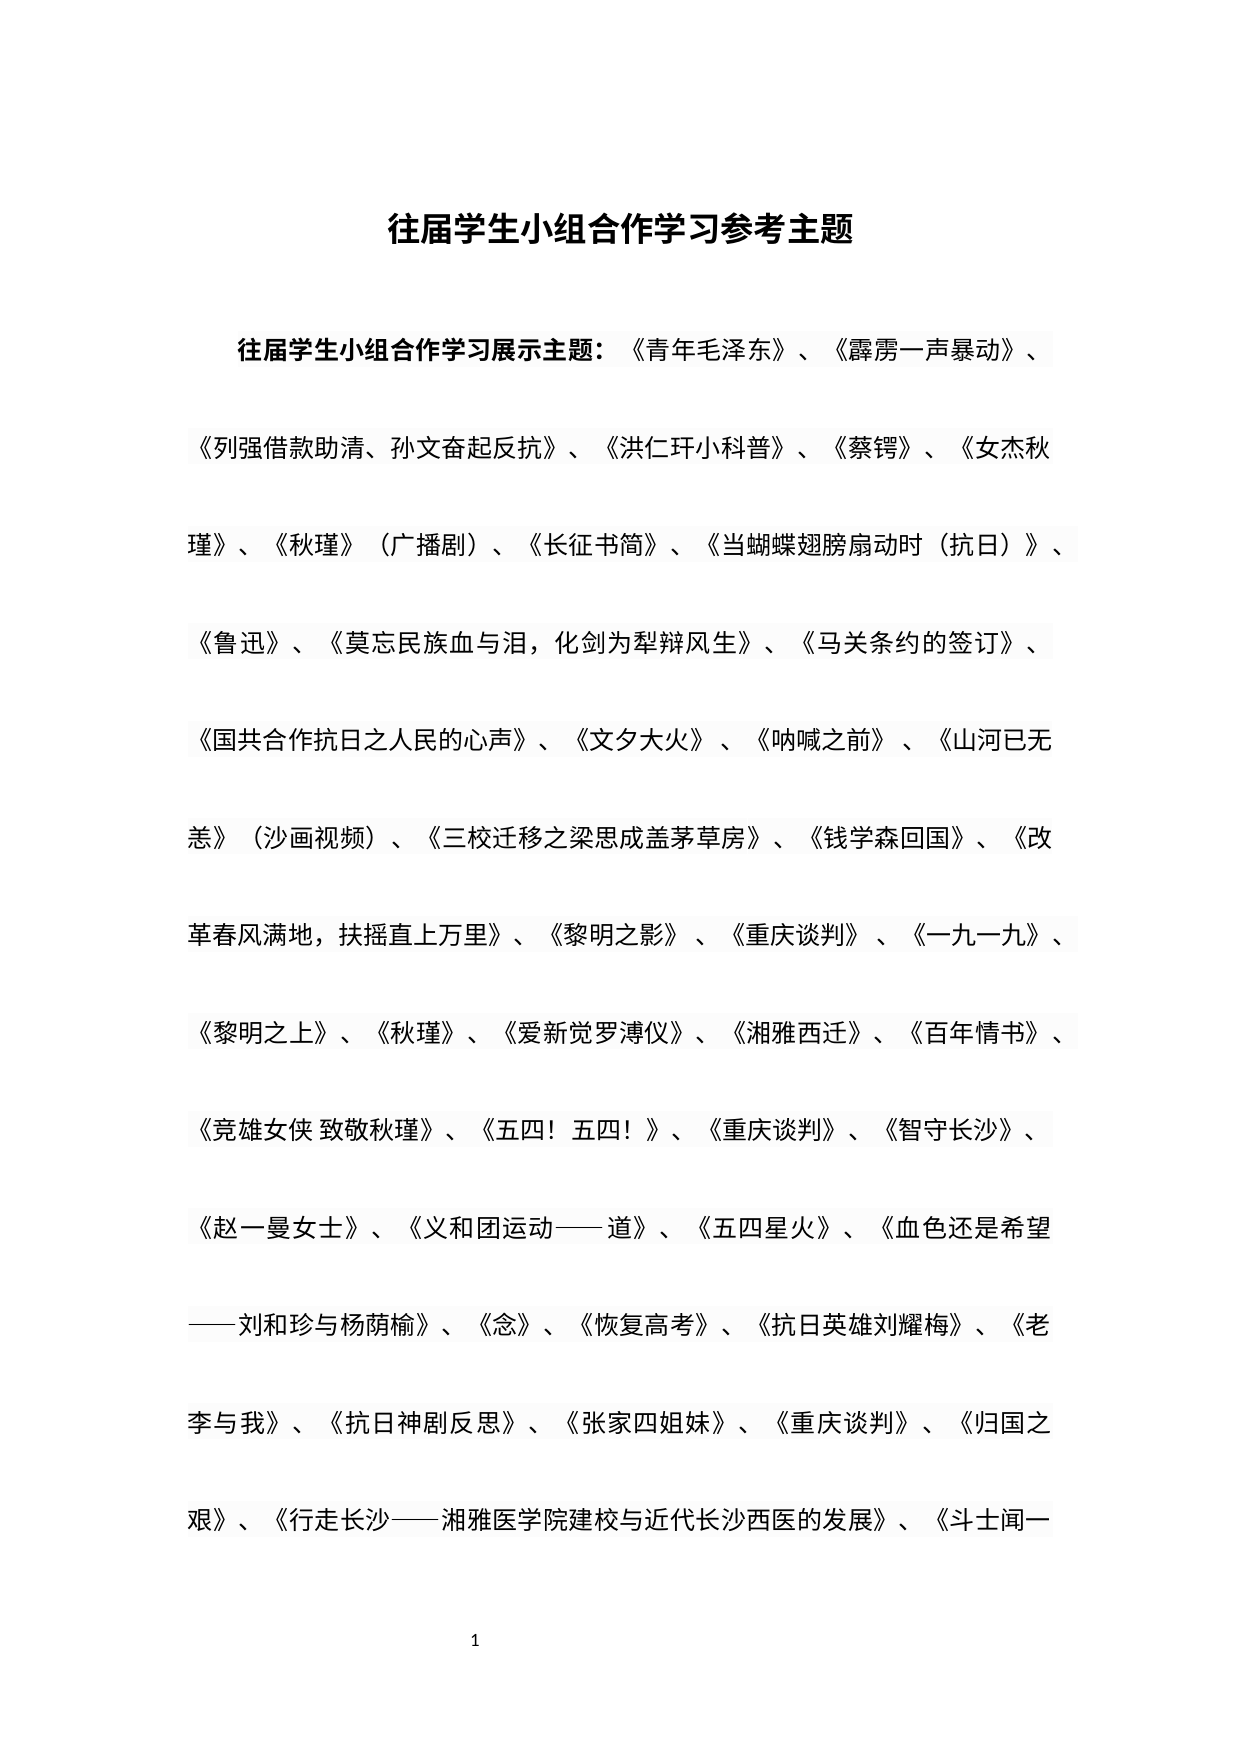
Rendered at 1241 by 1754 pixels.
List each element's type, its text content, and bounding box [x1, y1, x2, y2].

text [187, 316, 1053, 1551]
text 往届学生小组合作学习参考主题 [187, 194, 1053, 259]
